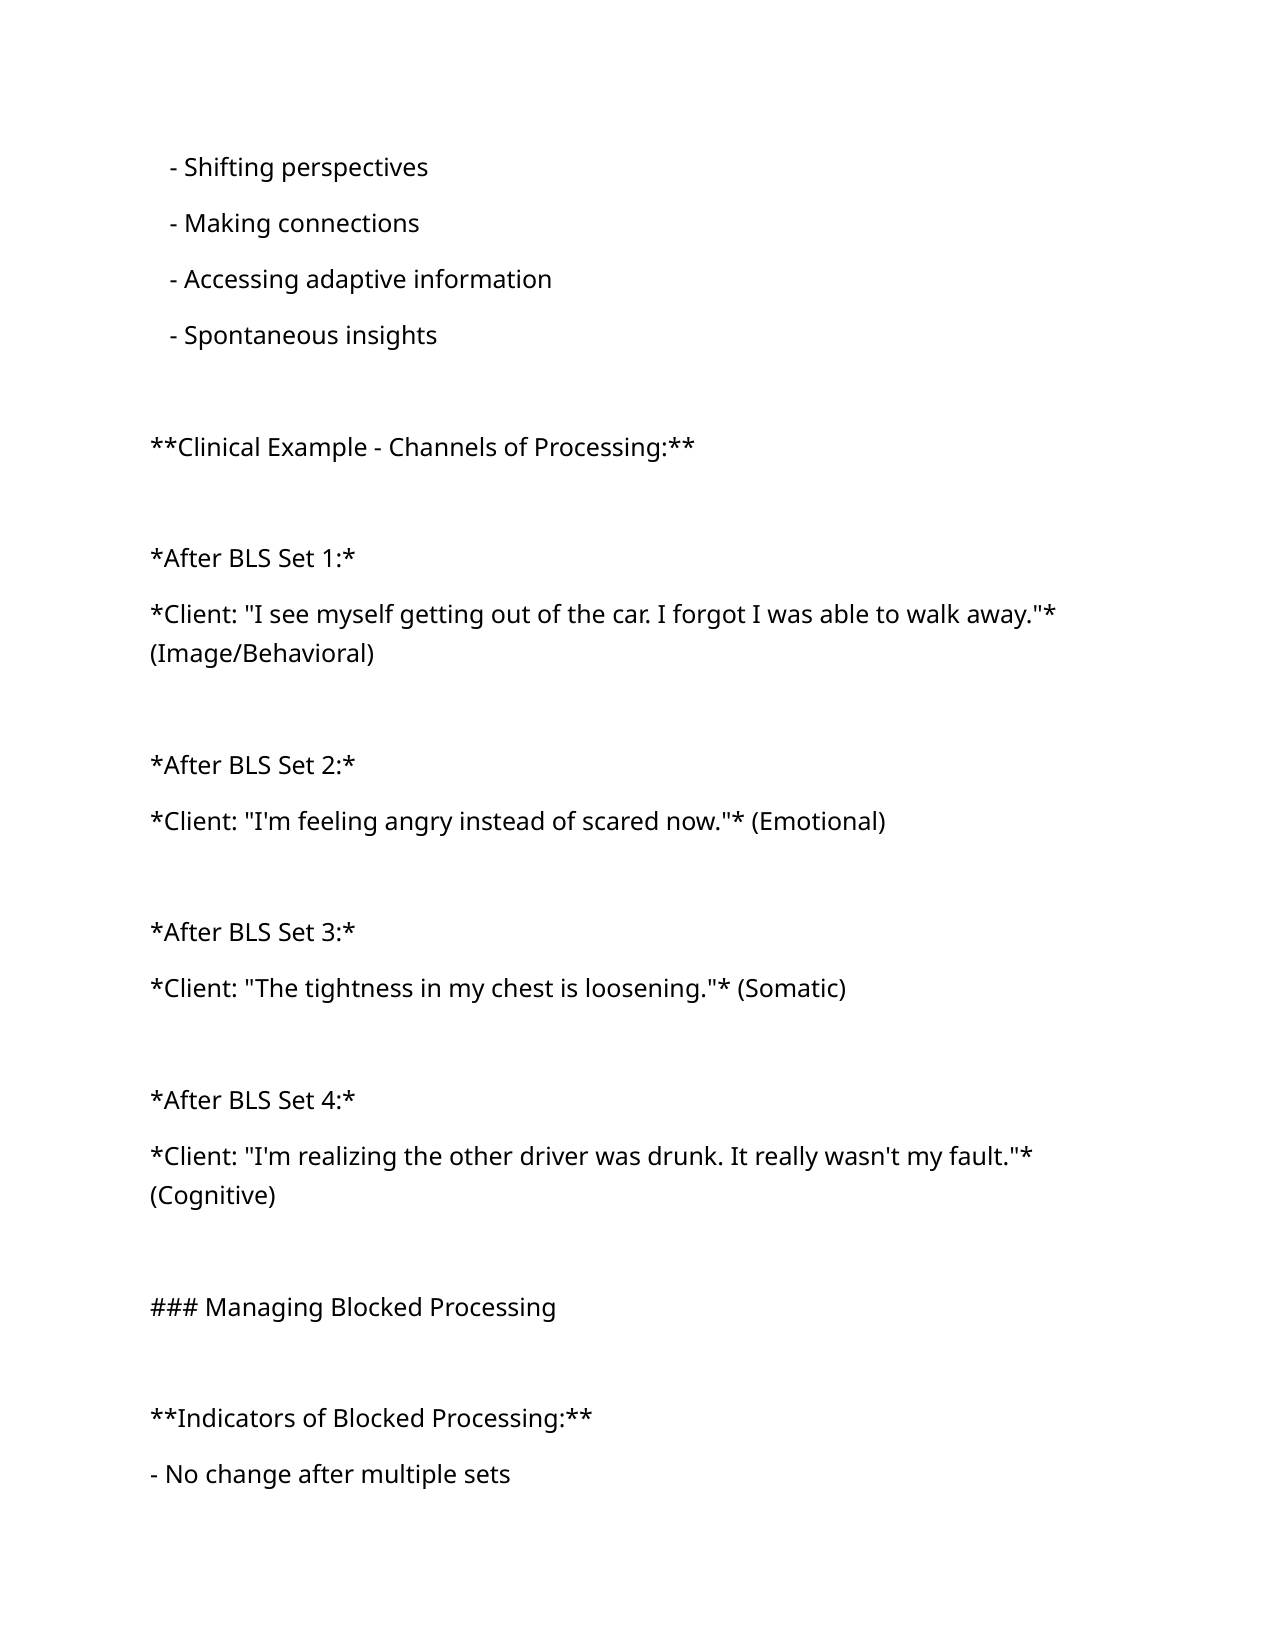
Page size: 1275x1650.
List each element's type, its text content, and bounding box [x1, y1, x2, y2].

text *After BLS Set 3:* [150, 915, 1125, 949]
text *After BLS Set 4:* [150, 1082, 1125, 1117]
text *Client: "I'm realizing the other driver was drunk. It really wasn't my fault."* (Cognitive) [150, 1138, 1125, 1212]
text *Client: "The tightness in my chest is loosening."* (Somatic) [150, 971, 1125, 1005]
text **Indicators of Blocked Processing:** [150, 1401, 1125, 1435]
text *Client: "I see myself getting out of the car. I forgot I was able to walk away."* (Image/Behavioral) [150, 597, 1125, 670]
text - Spontaneous insights [150, 317, 1125, 352]
text - Shifting perspectives [150, 150, 1125, 184]
text *After BLS Set 1:* [150, 541, 1125, 575]
text - Making connections [150, 206, 1125, 240]
text *Client: "I'm feeling angry instead of scared now."* (Emotional) [150, 803, 1125, 837]
text - No change after multiple sets [150, 1457, 1125, 1491]
text - Accessing adaptive information [150, 262, 1125, 296]
text *After BLS Set 2:* [150, 747, 1125, 782]
text **Clinical Example - Channels of Processing:** [150, 429, 1125, 463]
text ### Managing Blocked Processing [150, 1289, 1125, 1323]
